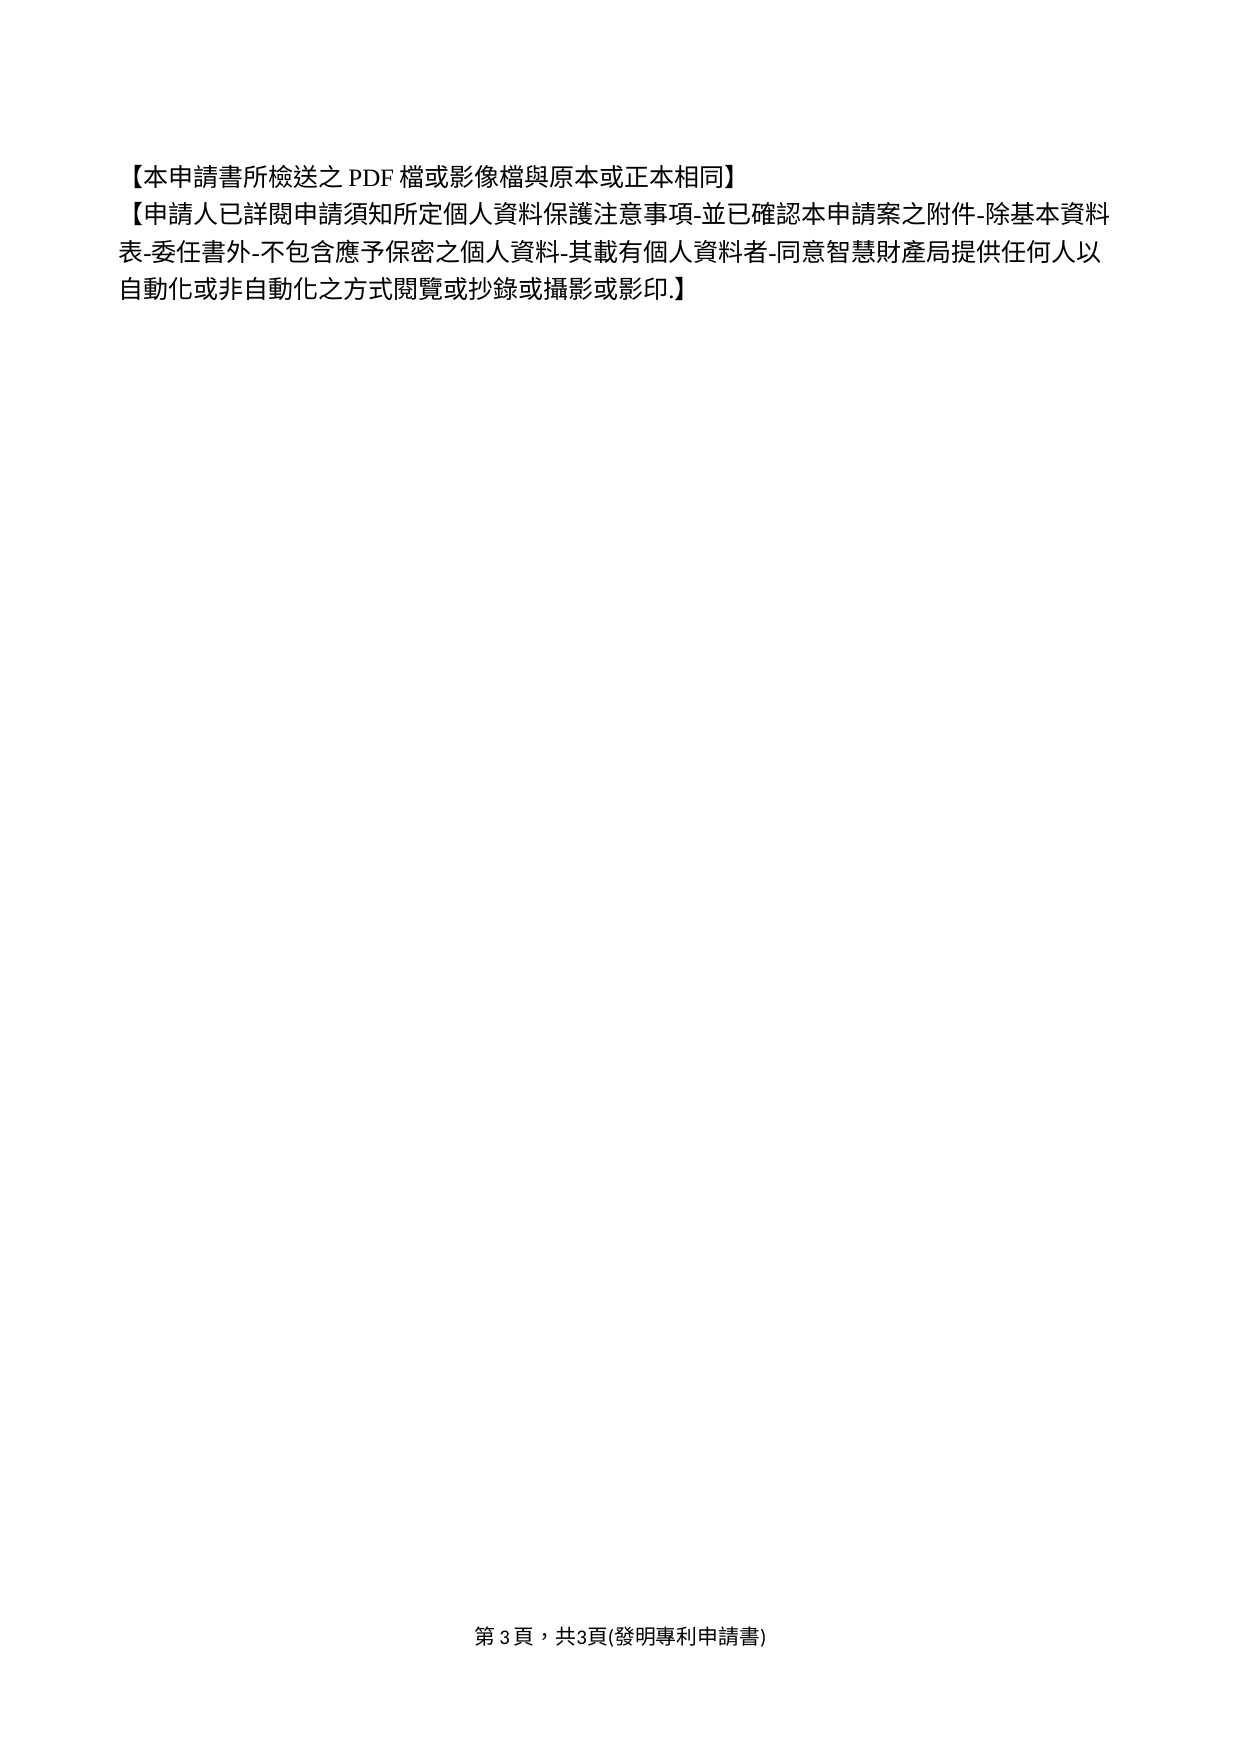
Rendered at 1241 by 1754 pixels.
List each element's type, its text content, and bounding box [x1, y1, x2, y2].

text 【申請人已詳閱申請須知所定個人資料保護注意事項-並已確認本申請案之附件-除基本資料表-委任書外-不包含應予保密之個人資料-其載有個人資料者-同意智慧財產局提供任何人以自動化或非自動化之方式閱覽或抄錄或攝影或影印.】 [118, 194, 1122, 307]
text 【本申請書所檢送之PDF檔或影像檔與原本或正本相同】 [118, 157, 1122, 194]
